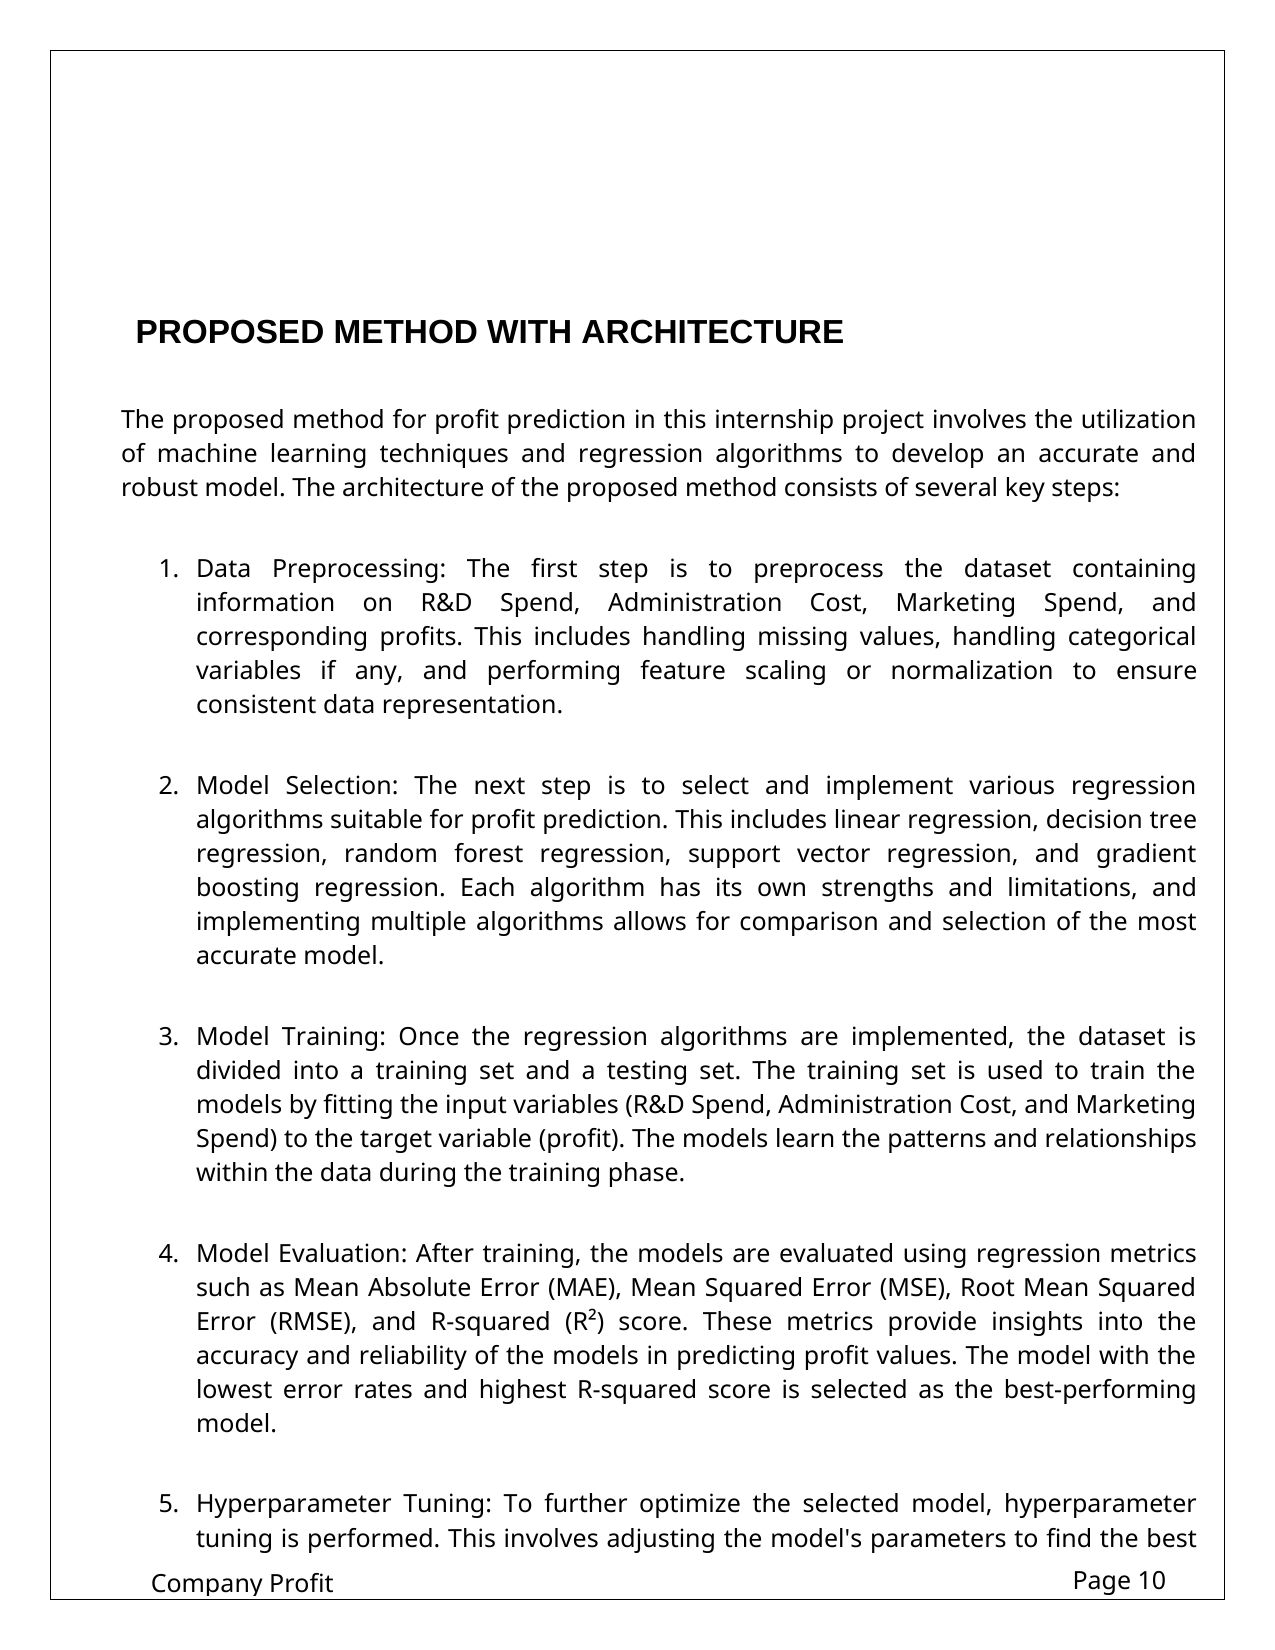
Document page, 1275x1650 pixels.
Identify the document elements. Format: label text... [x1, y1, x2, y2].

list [158, 1486, 1198, 1554]
list Model Selection: The next step is to select and implement various regression algorithms suitable for profit prediction. This includes linear regression, decision tree regression, random forest regression, support vector regression, and gradient boosting regression. Each algorithm has its own strengths and limitations, and implementing multiple algorithms allows for comparison and selection of the most accurate model. [158, 767, 1198, 972]
list Model Evaluation: After training, the models are evaluated using regression metrics such as Mean Absolute Error (MAE), Mean Squared Error (MSE), Root Mean Squared Error (RMSE), and R-squared (R²) score. These metrics provide insights into the accuracy and reliability of the models in predicting profit values. The model with the lowest error rates and highest R-squared score is selected as the best-performing model. [158, 1235, 1198, 1439]
list Data Preprocessing: The first step is to preprocess the dataset containing information on R&D Spend, Administration Cost, Marketing Spend, and corresponding profits. This includes handling missing values, handling categorical variables if any, and performing feature scaling or normalization to ensure consistent data representation. [158, 551, 1198, 721]
list Model Training: Once the regression algorithms are implemented, the dataset is divided into a training set and a testing set. The training set is used to train the models by fitting the input variables (R&D Spend, Administration Cost, and Marketing Spend) to the target variable (profit). The models learn the patterns and relationships within the data during the training phase. [158, 1018, 1198, 1189]
text PROPOSED METHOD WITH ARCHITECTURE [135, 312, 1198, 351]
text The proposed method for profit prediction in this internship project involves the utilization of machine learning techniques and regression algorithms to develop an accurate and robust model. The architecture of the proposed method consists of several key steps: [121, 402, 1198, 504]
